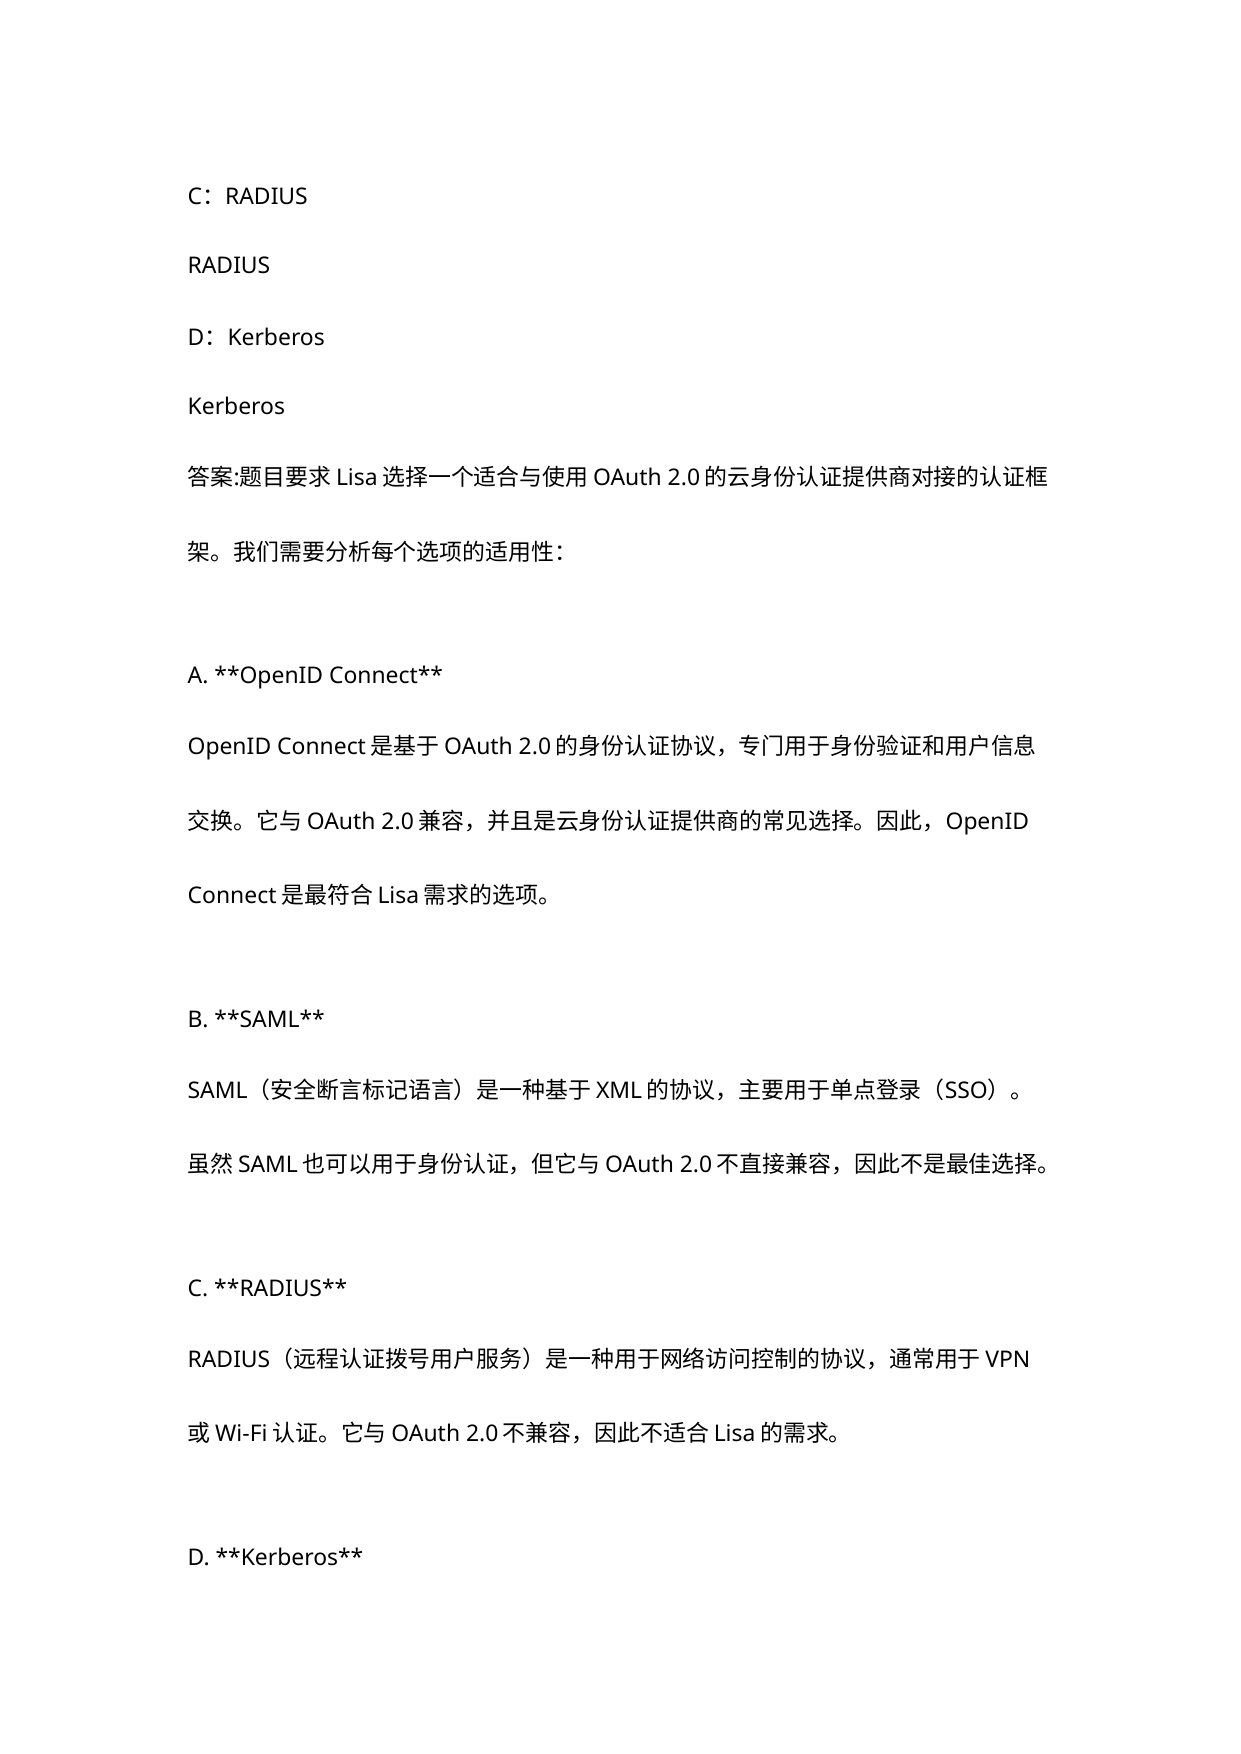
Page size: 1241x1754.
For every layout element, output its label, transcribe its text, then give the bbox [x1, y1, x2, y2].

text B. **SAML** [187, 1002, 1053, 1034]
text 答案:题目要求Lisa选择一个适合与使用OAuth 2.0的云身份认证提供商对接的认证框架。我们需要分析每个选项的适用性： [187, 443, 1053, 583]
text OpenID Connect是基于OAuth 2.0的身份认证协议，专门用于身份验证和用户信息交换。它与OAuth 2.0兼容，并且是云身份认证提供商的常见选择。因此，OpenID Connect是最符合Lisa需求的选项。 [187, 712, 1053, 926]
text D. **Kerberos** [187, 1540, 1053, 1572]
text RADIUS [187, 249, 1053, 281]
text RADIUS（远程认证拨号用户服务）是一种用于网络访问控制的协议，通常用于VPN或Wi-Fi认证。它与OAuth 2.0不兼容，因此不适合Lisa的需求。 [187, 1325, 1053, 1464]
text C：RADIUS [187, 162, 1053, 227]
text D：Kerberos [187, 302, 1053, 367]
text C. **RADIUS** [187, 1271, 1053, 1303]
text Kerberos [187, 389, 1053, 422]
text SAML（安全断言标记语言）是一种基于XML的协议，主要用于单点登录（SSO）。虽然SAML也可以用于身份认证，但它与OAuth 2.0不直接兼容，因此不是最佳选择。 [187, 1056, 1053, 1195]
text A. **OpenID Connect** [187, 658, 1053, 691]
